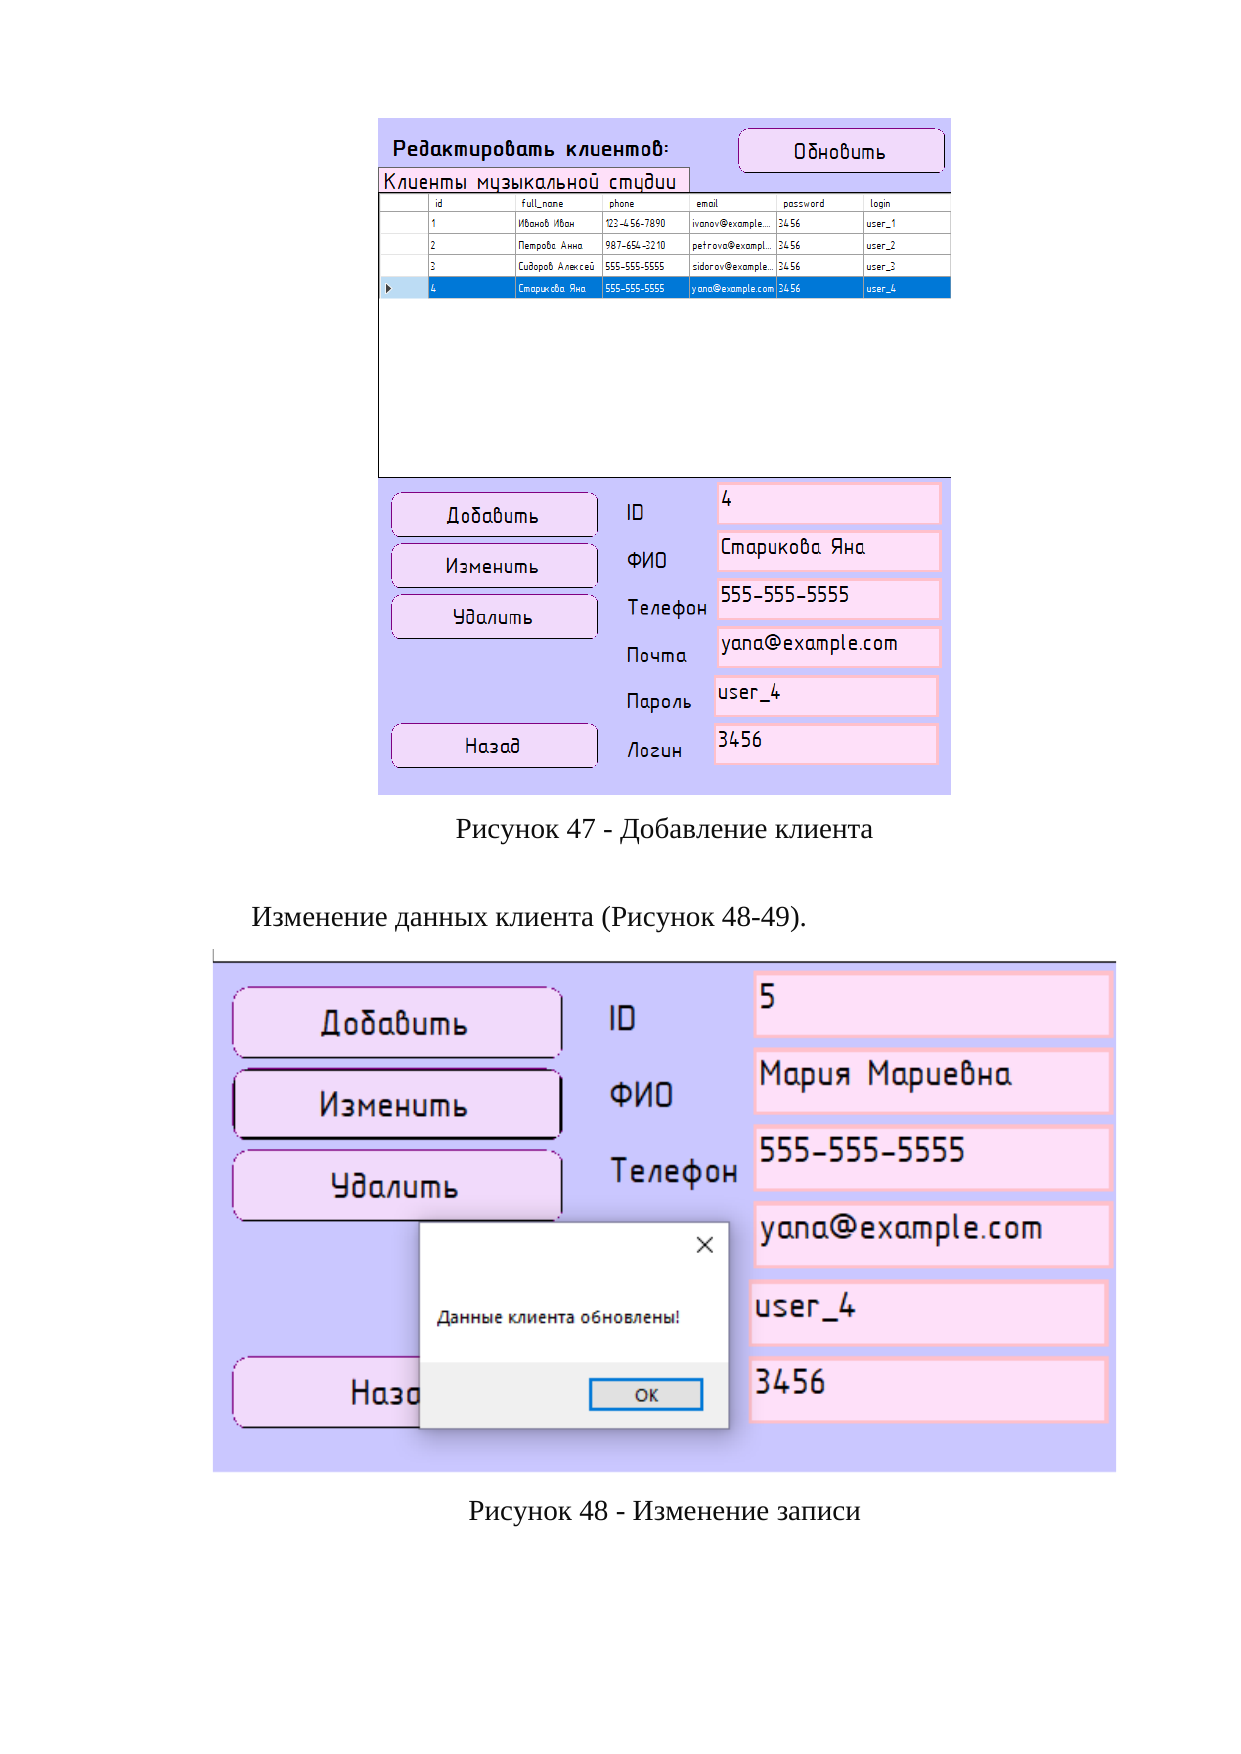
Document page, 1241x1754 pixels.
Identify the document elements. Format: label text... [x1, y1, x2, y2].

picture [212, 949, 1117, 1477]
text Рисунок 48 - Изменение записи [177, 1493, 1152, 1527]
picture [378, 118, 951, 795]
text Рисунок 47 - Добавление клиента [177, 811, 1152, 845]
text Изменение данных клиента (Рисунок 48-49). [177, 899, 1152, 933]
